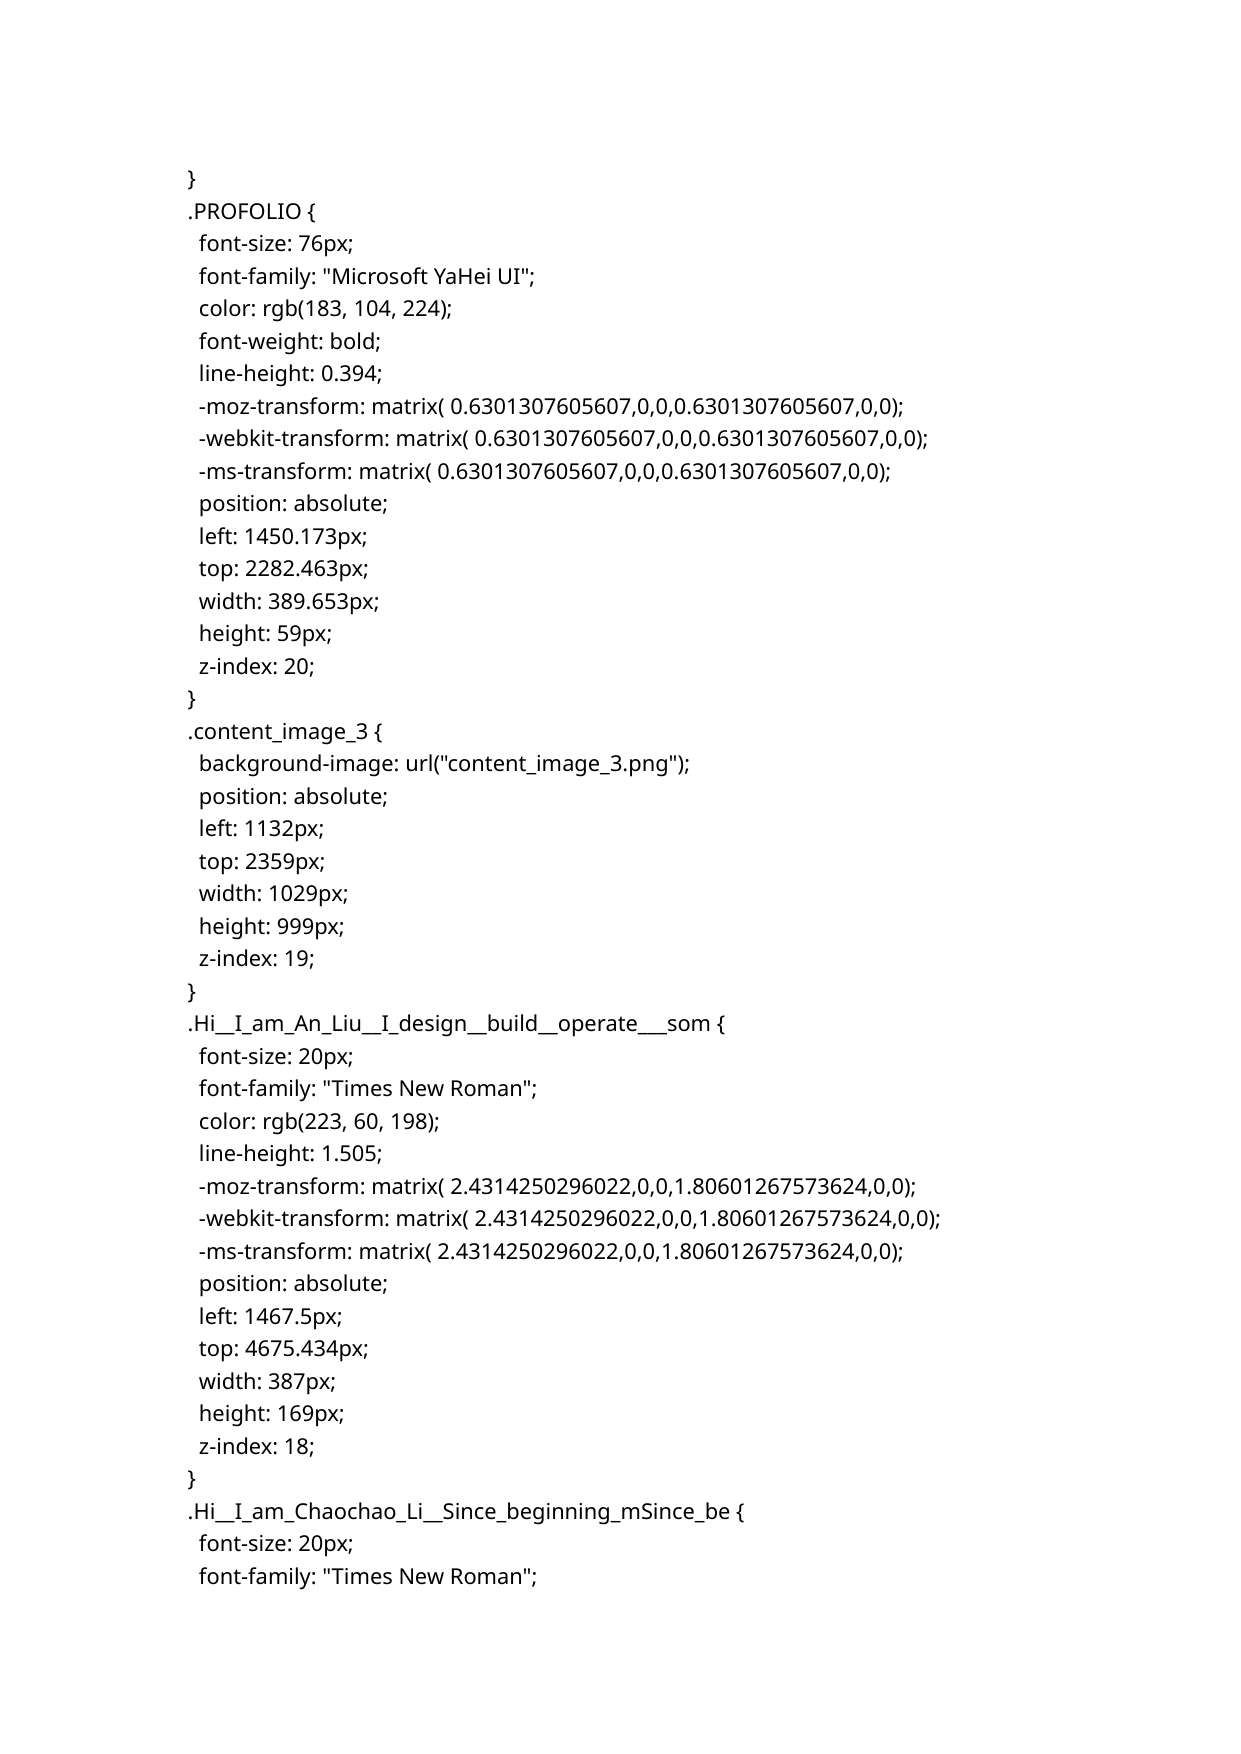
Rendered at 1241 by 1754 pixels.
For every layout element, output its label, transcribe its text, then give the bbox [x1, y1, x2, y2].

text } [187, 682, 1053, 714]
text width: 389.653px; [187, 584, 1053, 617]
text -ms-transform: matrix( 0.6301307605607,0,0,0.6301307605607,0,0); [187, 454, 1053, 487]
text font-size: 20px; [187, 1039, 1053, 1072]
text line-height: 1.505; [187, 1137, 1053, 1169]
text font-family: "Microsoft YaHei UI"; [187, 259, 1053, 292]
text position: absolute; [187, 1267, 1053, 1299]
text width: 387px; [187, 1364, 1053, 1397]
text color: rgb(183, 104, 224); [187, 292, 1053, 324]
text .content_image_3 { [187, 714, 1053, 747]
text top: 2359px; [187, 844, 1053, 877]
text } [187, 974, 1053, 1007]
text color: rgb(223, 60, 198); [187, 1104, 1053, 1137]
text position: absolute; [187, 779, 1053, 812]
text } [187, 162, 1053, 194]
text -ms-transform: matrix( 2.4314250296022,0,0,1.80601267573624,0,0); [187, 1234, 1053, 1267]
text width: 1029px; [187, 877, 1053, 909]
text .Hi__I_am_An_Liu__I_design__build__operate___som { [187, 1007, 1053, 1039]
text -webkit-transform: matrix( 2.4314250296022,0,0,1.80601267573624,0,0); [187, 1202, 1053, 1234]
text z-index: 18; [187, 1429, 1053, 1462]
text font-weight: bold; [187, 324, 1053, 357]
text line-height: 0.394; [187, 357, 1053, 389]
text z-index: 20; [187, 649, 1053, 682]
text -moz-transform: matrix( 2.4314250296022,0,0,1.80601267573624,0,0); [187, 1169, 1053, 1202]
text left: 1450.173px; [187, 519, 1053, 552]
text left: 1467.5px; [187, 1299, 1053, 1332]
text } [187, 1462, 1053, 1494]
text font-family: "Times New Roman"; [187, 1559, 1053, 1592]
text .PROFOLIO { [187, 194, 1053, 227]
text -moz-transform: matrix( 0.6301307605607,0,0,0.6301307605607,0,0); [187, 389, 1053, 422]
text font-size: 20px; [187, 1527, 1053, 1559]
text font-family: "Times New Roman"; [187, 1072, 1053, 1104]
text top: 2282.463px; [187, 552, 1053, 584]
text left: 1132px; [187, 812, 1053, 844]
text font-size: 76px; [187, 227, 1053, 259]
text .Hi__I_am_Chaochao_Li__Since_beginning_mSince_be { [187, 1494, 1053, 1527]
text top: 4675.434px; [187, 1332, 1053, 1364]
text position: absolute; [187, 487, 1053, 519]
text z-index: 19; [187, 942, 1053, 974]
text -webkit-transform: matrix( 0.6301307605607,0,0,0.6301307605607,0,0); [187, 422, 1053, 454]
text background-image: url("content_image_3.png"); [187, 747, 1053, 779]
text height: 59px; [187, 617, 1053, 649]
text height: 169px; [187, 1397, 1053, 1429]
text height: 999px; [187, 909, 1053, 942]
